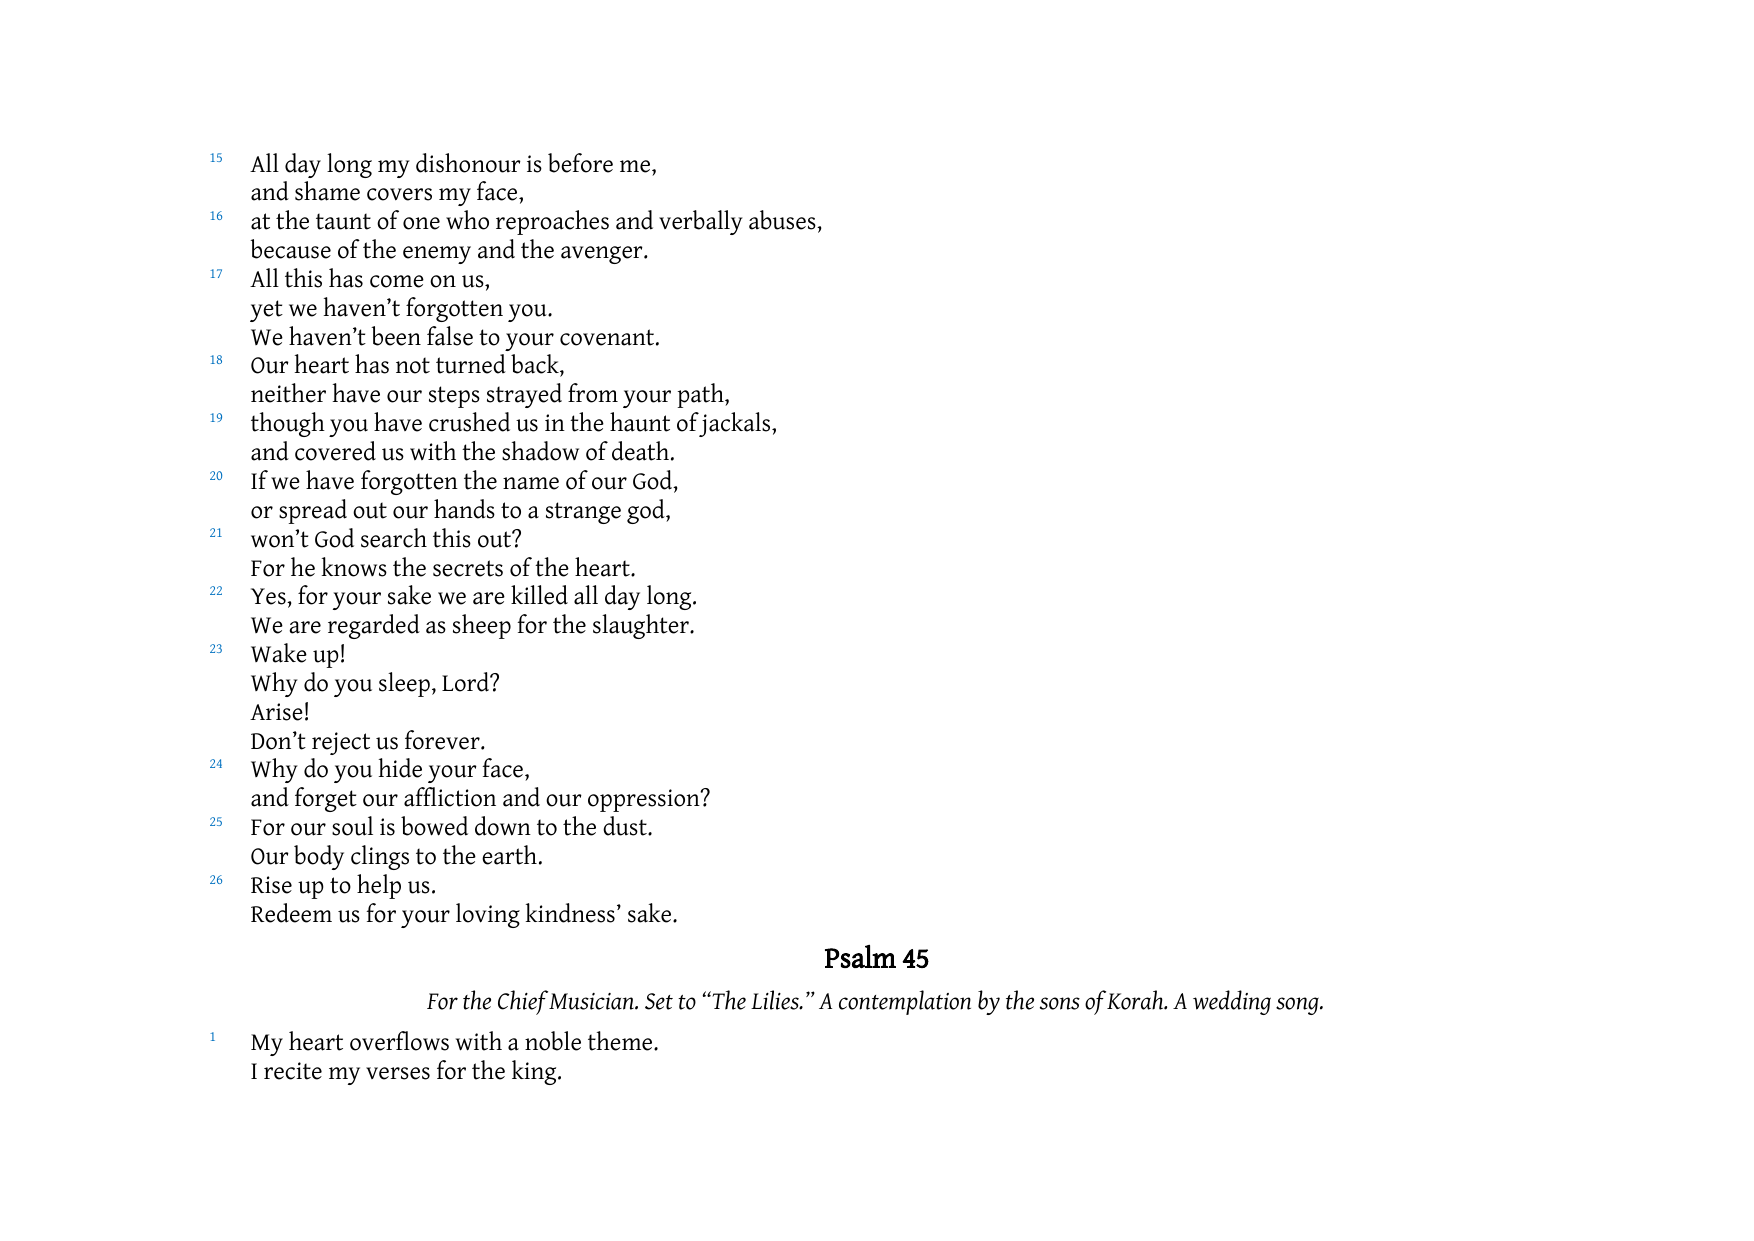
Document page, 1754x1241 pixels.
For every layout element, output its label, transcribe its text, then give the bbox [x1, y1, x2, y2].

text 20 If we have forgotten the name of our God, or spread out our hands to a strange god, [209, 467, 1545, 525]
text 15 All day long my dishonour is before me, and shame covers my face, [209, 150, 1545, 208]
text 18 Our heart has not turned back, neither have our steps strayed from your path, [209, 352, 1545, 410]
text 21 won’t God search this out? For he knows the secrets of the heart. [209, 525, 1545, 583]
text 22 Yes, for your sake we are killed all day long. We are regarded as sheep for the slaughter. [209, 583, 1545, 641]
text 26 Rise up to help us. Redeem us for your loving kindness’ sake. [209, 871, 1545, 929]
text Psalm 45 [150, 942, 1604, 975]
text 17 All this has come on us, yet we haven’t forgotten you. We haven’t been false to your covenant. [209, 265, 1545, 352]
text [209, 1028, 1545, 1086]
text 23 Wake up! Why do you sleep, Lord? Arise! Don’t reject us forever. [209, 641, 1545, 756]
text 25 For our soul is bowed down to the dust. Our body clings to the earth. [209, 814, 1545, 871]
title For the Chief Musician. Set to “The Lilies.” A contemplation by the sons of Korah. A wedding song. [150, 988, 1604, 1016]
text 24 Why do you hide your face, and forget our affliction and our oppression? [209, 756, 1545, 814]
text 16 at the taunt of one who reproaches and verbally abuses, because of the enemy and the avenger. [209, 208, 1545, 265]
text 19 though you have crushed us in the haunt of jackals, and covered us with the shadow of death. [209, 410, 1545, 467]
